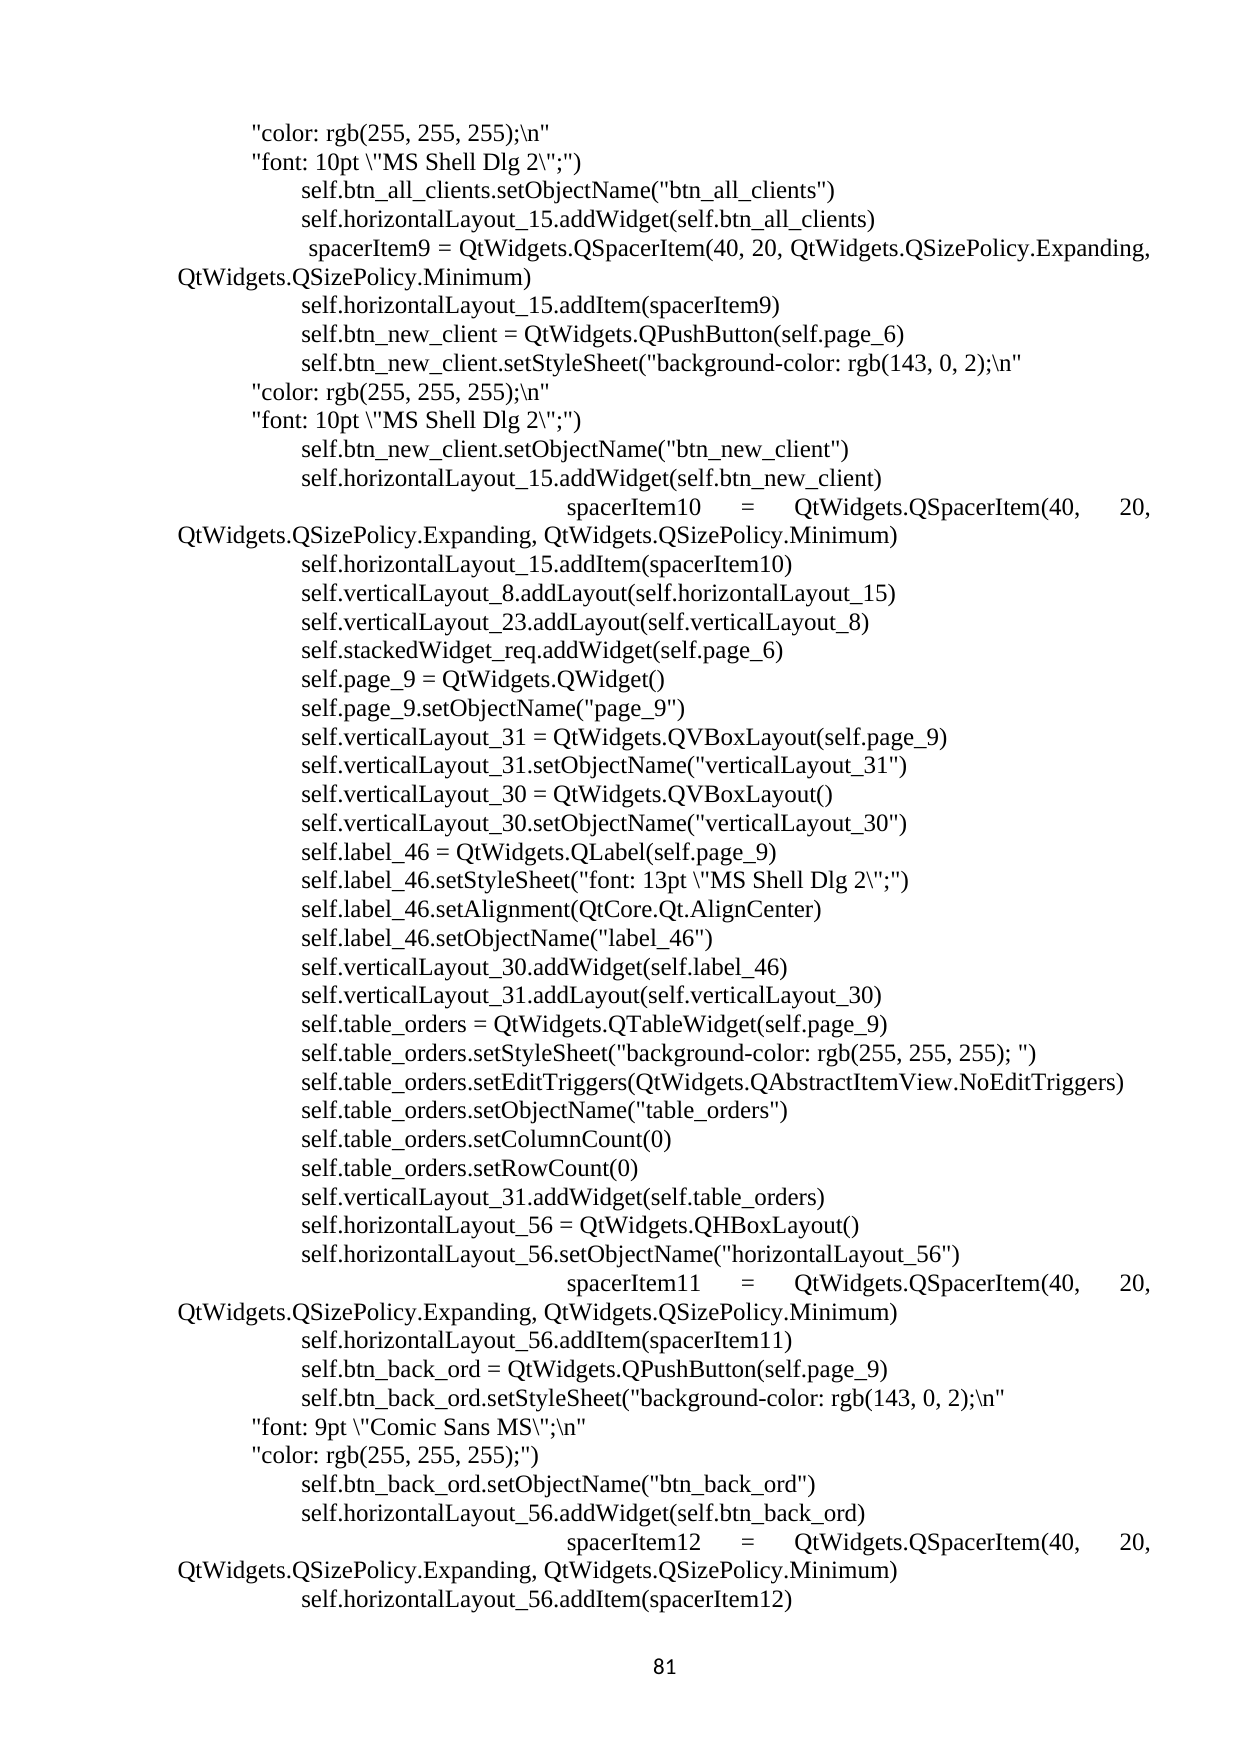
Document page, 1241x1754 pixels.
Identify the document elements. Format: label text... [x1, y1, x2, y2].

text self.verticalLayout_30.setObjectName("verticalLayout_30") [177, 808, 1152, 837]
text "color: rgb(255, 255, 255);") [177, 1441, 1152, 1469]
text self.horizontalLayout_15.addWidget(self.btn_all_clients) [177, 204, 1152, 233]
text self.table_orders.setColumnCount(0) [177, 1124, 1152, 1153]
text self.table_orders.setObjectName("table_orders") [177, 1096, 1152, 1124]
text self.verticalLayout_30 = QtWidgets.QVBoxLayout() [177, 779, 1152, 808]
text self.horizontalLayout_56.addWidget(self.btn_back_ord) [177, 1498, 1152, 1527]
text self.verticalLayout_31.addWidget(self.table_orders) [177, 1182, 1152, 1211]
text "color: rgb(255, 255, 255);\n" [177, 377, 1152, 406]
text self.verticalLayout_31.addLayout(self.verticalLayout_30) [177, 981, 1152, 1009]
text "font: 10pt \"MS Shell Dlg 2\";") [177, 147, 1152, 176]
text self.table_orders.setEditTriggers(QtWidgets.QAbstractItemView.NoEditTriggers) [177, 1067, 1152, 1096]
text "font: 10pt \"MS Shell Dlg 2\";") [177, 406, 1152, 434]
text self.btn_new_client.setStyleSheet("background-color: rgb(143, 0, 2);\n" [177, 348, 1152, 377]
text spacerItem9 = QtWidgets.QSpacerItem(40, 20, QtWidgets.QSizePolicy.Expanding, QtWidgets.QSizePolicy.Minimum) [177, 233, 1152, 291]
text self.verticalLayout_23.addLayout(self.verticalLayout_8) [177, 607, 1152, 636]
text self.table_orders = QtWidgets.QTableWidget(self.page_9) [177, 1009, 1152, 1038]
text self.horizontalLayout_56.addItem(spacerItem11) [177, 1326, 1152, 1354]
text self.horizontalLayout_56.setObjectName("horizontalLayout_56") [177, 1239, 1152, 1268]
text self.horizontalLayout_56 = QtWidgets.QHBoxLayout() [177, 1211, 1152, 1239]
text self.verticalLayout_8.addLayout(self.horizontalLayout_15) [177, 578, 1152, 607]
text self.horizontalLayout_56.addItem(spacerItem12) [177, 1584, 1152, 1613]
text self.label_46.setAlignment(QtCore.Qt.AlignCenter) [177, 894, 1152, 923]
text self.label_46.setStyleSheet("font: 13pt \"MS Shell Dlg 2\";") [177, 866, 1152, 894]
text self.label_46.setObjectName("label_46") [177, 923, 1152, 952]
text self.page_9.setObjectName("page_9") [177, 693, 1152, 722]
text spacerItem11 = QtWidgets.QSpacerItem(40, 20, QtWidgets.QSizePolicy.Expanding, QtWidgets.QSizePolicy.Minimum) [177, 1268, 1152, 1326]
text self.btn_all_clients.setObjectName("btn_all_clients") [177, 176, 1152, 204]
text self.btn_back_ord.setObjectName("btn_back_ord") [177, 1469, 1152, 1498]
text "color: rgb(255, 255, 255);\n" [177, 118, 1152, 147]
text self.page_9 = QtWidgets.QWidget() [177, 664, 1152, 693]
text self.btn_new_client = QtWidgets.QPushButton(self.page_6) [177, 319, 1152, 348]
text self.label_46 = QtWidgets.QLabel(self.page_9) [177, 837, 1152, 866]
text spacerItem10 = QtWidgets.QSpacerItem(40, 20, QtWidgets.QSizePolicy.Expanding, QtWidgets.QSizePolicy.Minimum) [177, 492, 1152, 549]
text self.btn_new_client.setObjectName("btn_new_client") [177, 434, 1152, 463]
text self.table_orders.setRowCount(0) [177, 1153, 1152, 1182]
text self.verticalLayout_30.addWidget(self.label_46) [177, 952, 1152, 981]
text self.horizontalLayout_15.addItem(spacerItem9) [177, 291, 1152, 319]
text self.verticalLayout_31 = QtWidgets.QVBoxLayout(self.page_9) [177, 722, 1152, 751]
text self.horizontalLayout_15.addItem(spacerItem10) [177, 549, 1152, 578]
text self.btn_back_ord = QtWidgets.QPushButton(self.page_9) [177, 1354, 1152, 1383]
text "font: 9pt \"Comic Sans MS\";\n" [177, 1412, 1152, 1441]
text spacerItem12 = QtWidgets.QSpacerItem(40, 20, QtWidgets.QSizePolicy.Expanding, QtWidgets.QSizePolicy.Minimum) [177, 1527, 1152, 1584]
text self.table_orders.setStyleSheet("background-color: rgb(255, 255, 255); ") [177, 1038, 1152, 1067]
text self.stackedWidget_req.addWidget(self.page_6) [177, 636, 1152, 664]
text self.verticalLayout_31.setObjectName("verticalLayout_31") [177, 751, 1152, 779]
text self.horizontalLayout_15.addWidget(self.btn_new_client) [177, 463, 1152, 492]
text self.btn_back_ord.setStyleSheet("background-color: rgb(143, 0, 2);\n" [177, 1383, 1152, 1412]
